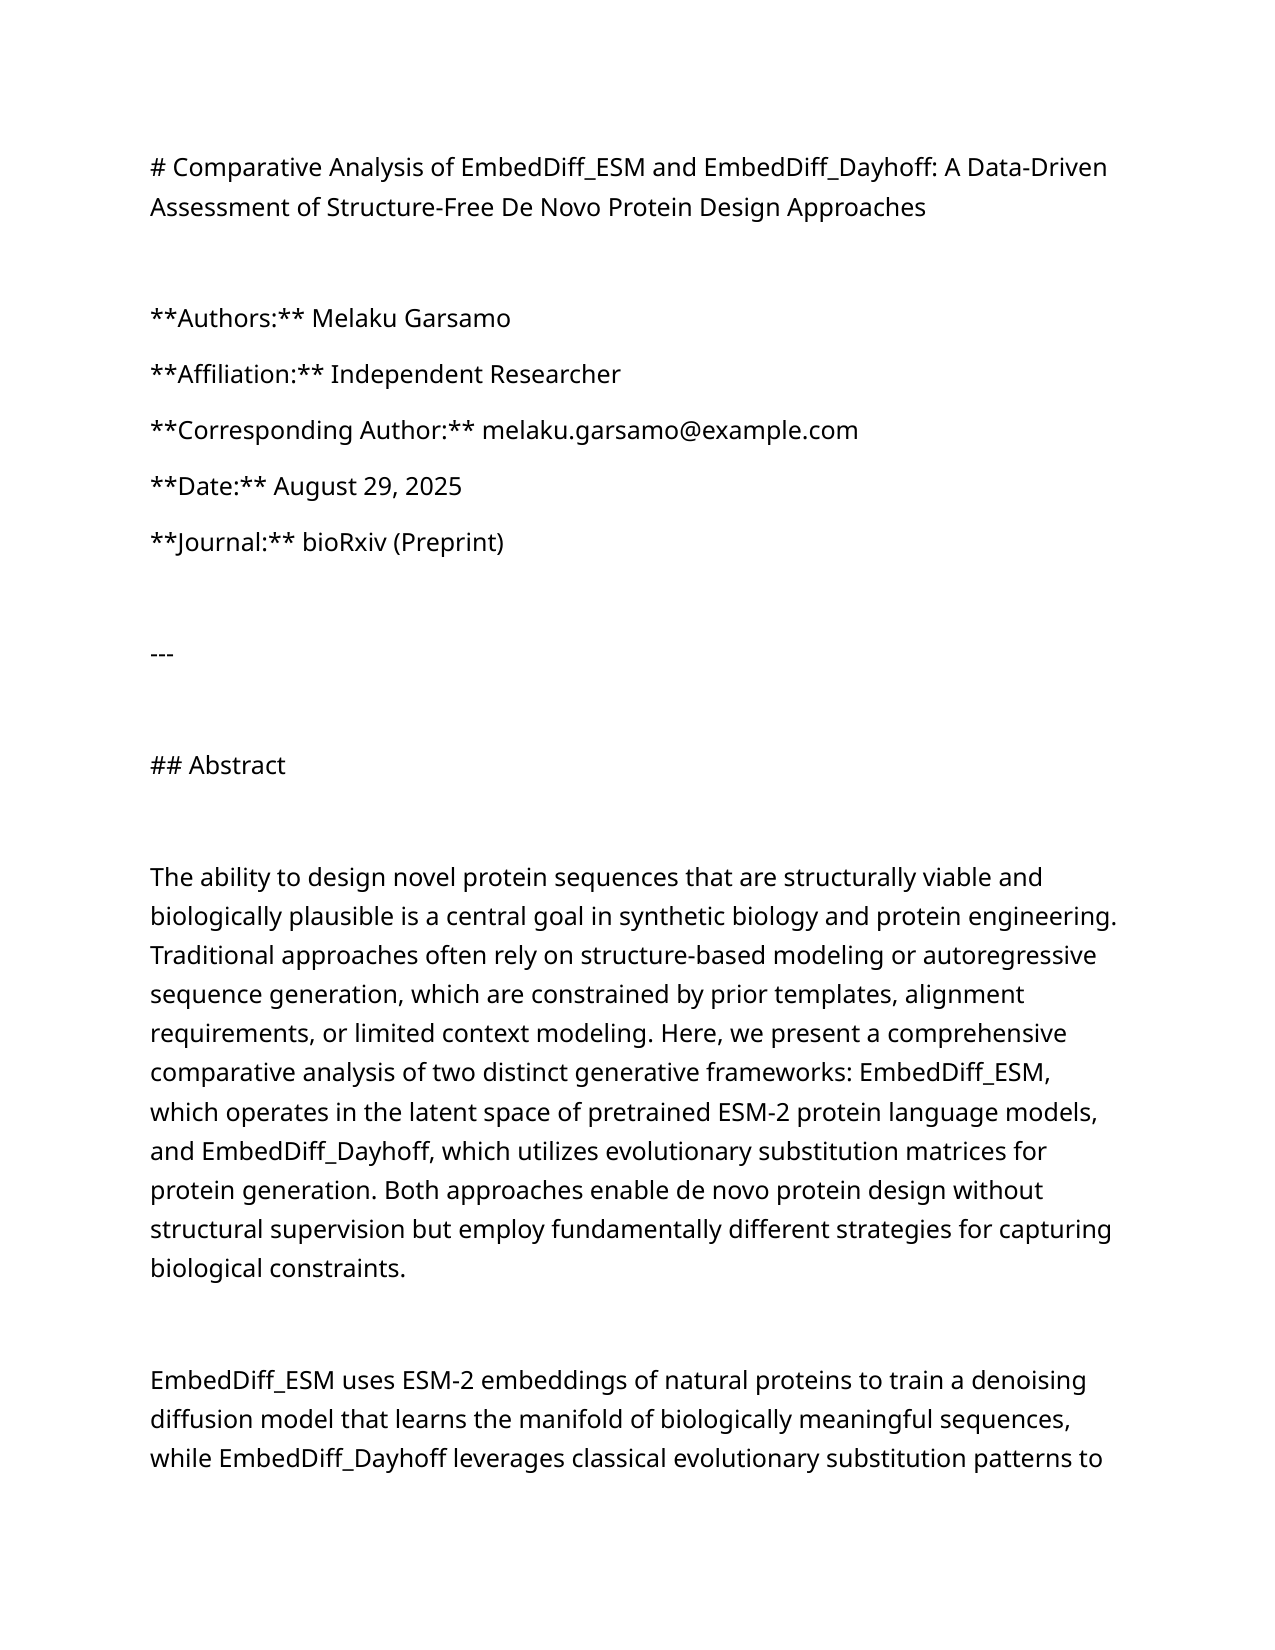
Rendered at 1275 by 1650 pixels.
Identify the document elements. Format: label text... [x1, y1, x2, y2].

text The ability to design novel protein sequences that are structurally viable and biologically plausible is a central goal in synthetic biology and protein engineering. Traditional approaches often rely on structure-based modeling or autoregressive sequence generation, which are constrained by prior templates, alignment requirements, or limited context modeling. Here, we present a comprehensive comparative analysis of two distinct generative frameworks: EmbedDiff_ESM, which operates in the latent space of pretrained ESM-2 protein language models, and EmbedDiff_Dayhoff, which utilizes evolutionary substitution matrices for protein generation. Both approaches enable de novo protein design without structural supervision but employ fundamentally different strategies for capturing biological constraints. [150, 859, 1125, 1285]
text **Corresponding Author:** melaku.garsamo@example.com [150, 412, 1125, 447]
text **Journal:** bioRxiv (Preprint) [150, 524, 1125, 558]
text **Affiliation:** Independent Researcher [150, 357, 1125, 391]
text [150, 1362, 1125, 1475]
text **Date:** August 29, 2025 [150, 468, 1125, 502]
text ## Abstract [150, 747, 1125, 782]
text # Comparative Analysis of EmbedDiff_ESM and EmbedDiff_Dayhoff: A Data-Driven Assessment of Structure-Free De Novo Protein Design Approaches [150, 150, 1125, 223]
text **Authors:** Melaku Garsamo [150, 301, 1125, 335]
text --- [150, 636, 1125, 670]
